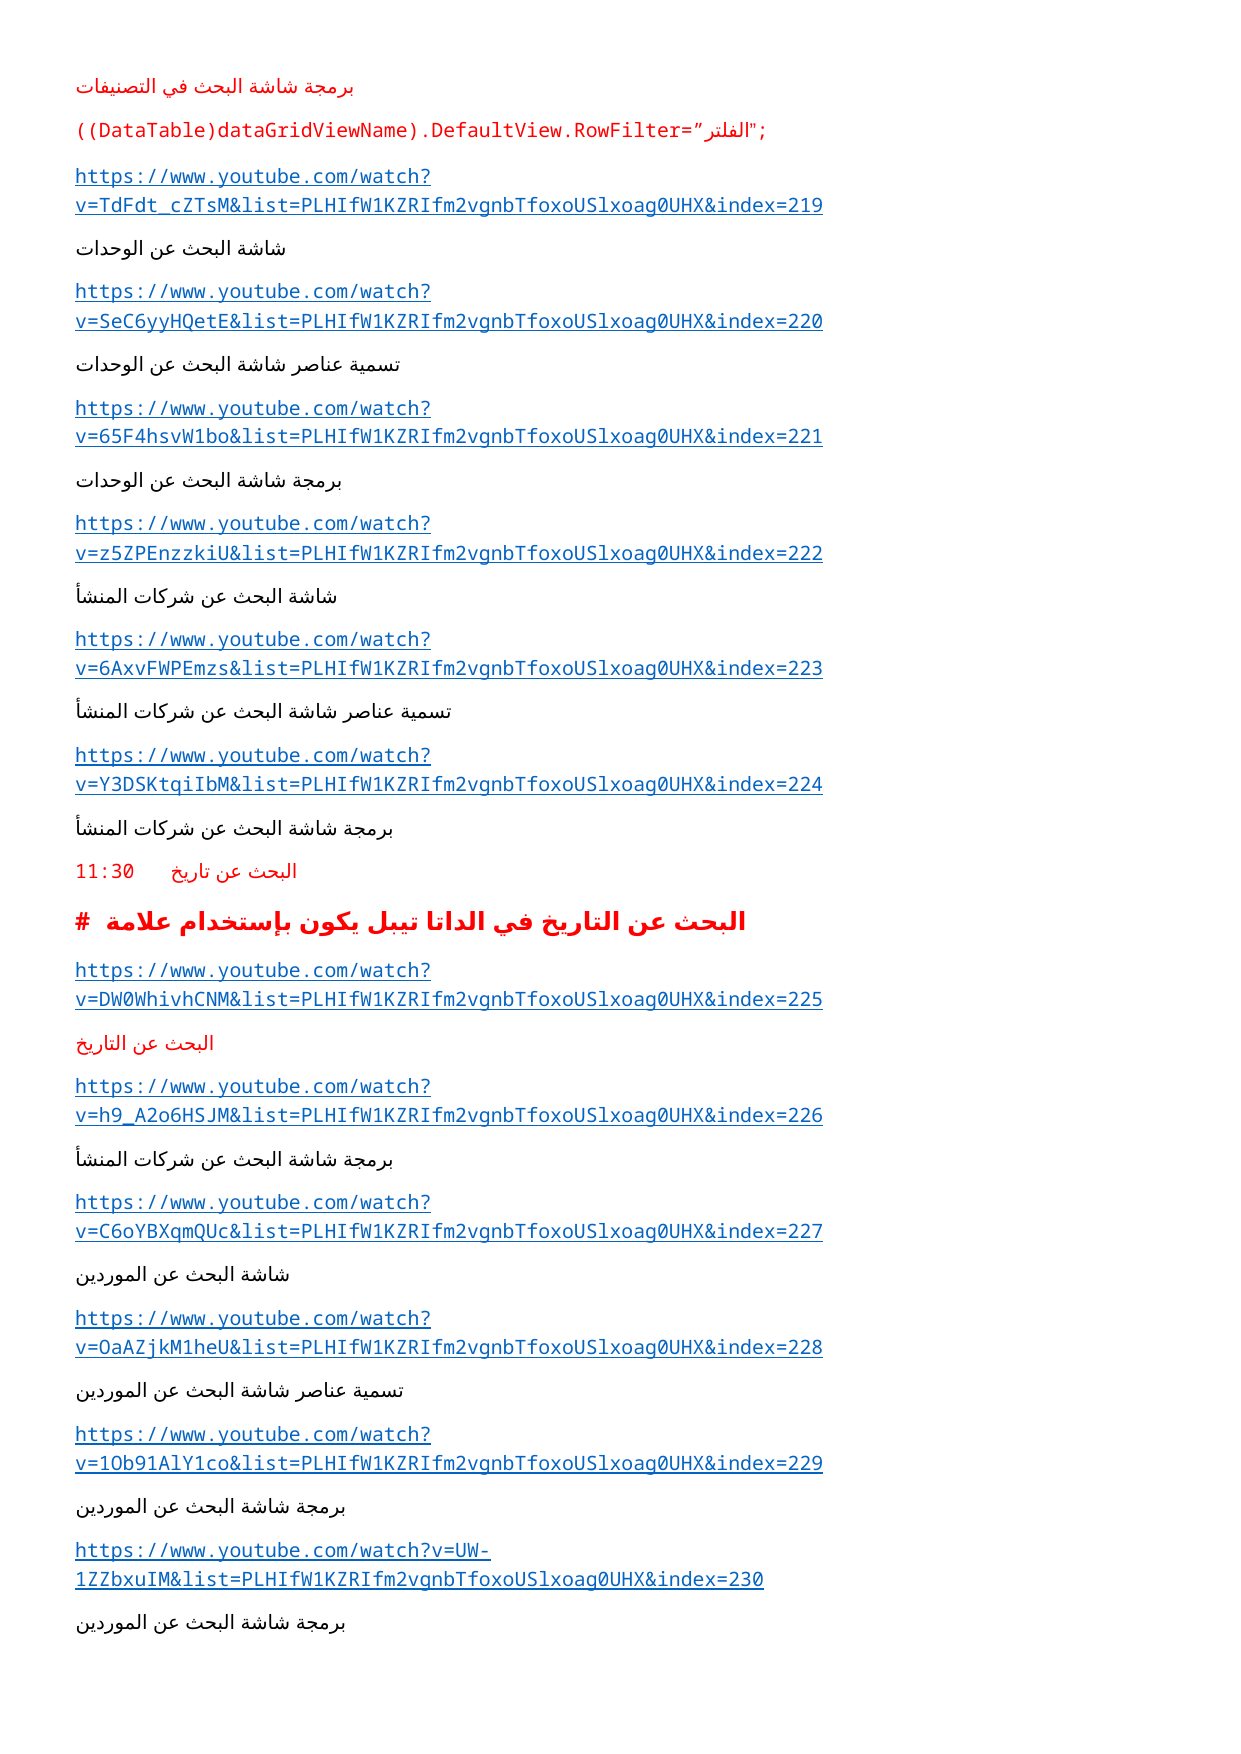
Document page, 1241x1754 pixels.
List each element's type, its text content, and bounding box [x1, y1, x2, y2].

text برمجة شاشة البحث عن شركات المنشأ [75, 1147, 1165, 1170]
text https://www.youtube.com/watch?v=Y3DSKtqiIbM&list=PLHIfW1KZRIfm2vgnbTfoxoUSlxoag0UHX&index=224 [75, 742, 1165, 798]
text البحث عن التاريخ [75, 1031, 1165, 1054]
text شاشة البحث عن الموردين [75, 1263, 1165, 1286]
text تسمية عناصر شاشة البحث عن الوحدات [75, 353, 1165, 375]
text # البحث عن التاريخ في الداتا تيبل يكون بإستخدام علامة [75, 903, 1165, 937]
text https://www.youtube.com/watch?v=TdFdt_cZTsM&list=PLHIfW1KZRIfm2vgnbTfoxoUSlxoag0UHX&index=219 [75, 162, 1165, 218]
text https://www.youtube.com/watch?v=OaAZjkM1heU&list=PLHIfW1KZRIfm2vgnbTfoxoUSlxoag0UHX&index=228 [75, 1304, 1165, 1361]
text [75, 1611, 1165, 1634]
text برمجة شاشة البحث عن شركات المنشأ [75, 816, 1165, 839]
text 11:30 البحث عن تاريخ [75, 857, 1165, 884]
text https://www.youtube.com/watch?v=z5ZPEnzzkiU&list=PLHIfW1KZRIfm2vgnbTfoxoUSlxoag0UHX&index=222 [75, 510, 1165, 566]
text https://www.youtube.com/watch?v=65F4hsvW1bo&list=PLHIfW1KZRIfm2vgnbTfoxoUSlxoag0UHX&index=221 [75, 394, 1165, 450]
text https://www.youtube.com/watch?v=UW-1ZZbxuIM&list=PLHIfW1KZRIfm2vgnbTfoxoUSlxoag0UHX&index=230 [75, 1536, 1165, 1592]
text برمجة شاشة البحث عن الوحدات [75, 468, 1165, 491]
text شاشة البحث عن الوحدات [75, 237, 1165, 259]
text https://www.youtube.com/watch?v=6AxvFWPEmzs&list=PLHIfW1KZRIfm2vgnbTfoxoUSlxoag0UHX&index=223 [75, 626, 1165, 682]
text تسمية عناصر شاشة البحث عن شركات المنشأ [75, 700, 1165, 723]
text برمجة شاشة البحث في التصنيفات [75, 75, 1165, 98]
text https://www.youtube.com/watch?v=1Ob91AlY1co&list=PLHIfW1KZRIfm2vgnbTfoxoUSlxoag0UHX&index=229 [75, 1420, 1165, 1476]
text https://www.youtube.com/watch?v=C6oYBXqmQUc&list=PLHIfW1KZRIfm2vgnbTfoxoUSlxoag0UHX&index=227 [75, 1188, 1165, 1244]
text شاشة البحث عن شركات المنشأ [75, 584, 1165, 607]
text ((DataTable)dataGridViewName).DefaultView.RowFilter=”الفلتر”; [75, 116, 1165, 143]
text https://www.youtube.com/watch?v=h9_A2o6HSJM&list=PLHIfW1KZRIfm2vgnbTfoxoUSlxoag0UHX&index=226 [75, 1073, 1165, 1129]
text https://www.youtube.com/watch?v=SeC6yyHQetE&list=PLHIfW1KZRIfm2vgnbTfoxoUSlxoag0UHX&index=220 [75, 278, 1165, 334]
text https://www.youtube.com/watch?v=DW0WhivhCNM&list=PLHIfW1KZRIfm2vgnbTfoxoUSlxoag0UHX&index=225 [75, 957, 1165, 1013]
text برمجة شاشة البحث عن الموردين [75, 1495, 1165, 1518]
text تسمية عناصر شاشة البحث عن الموردين [75, 1379, 1165, 1402]
